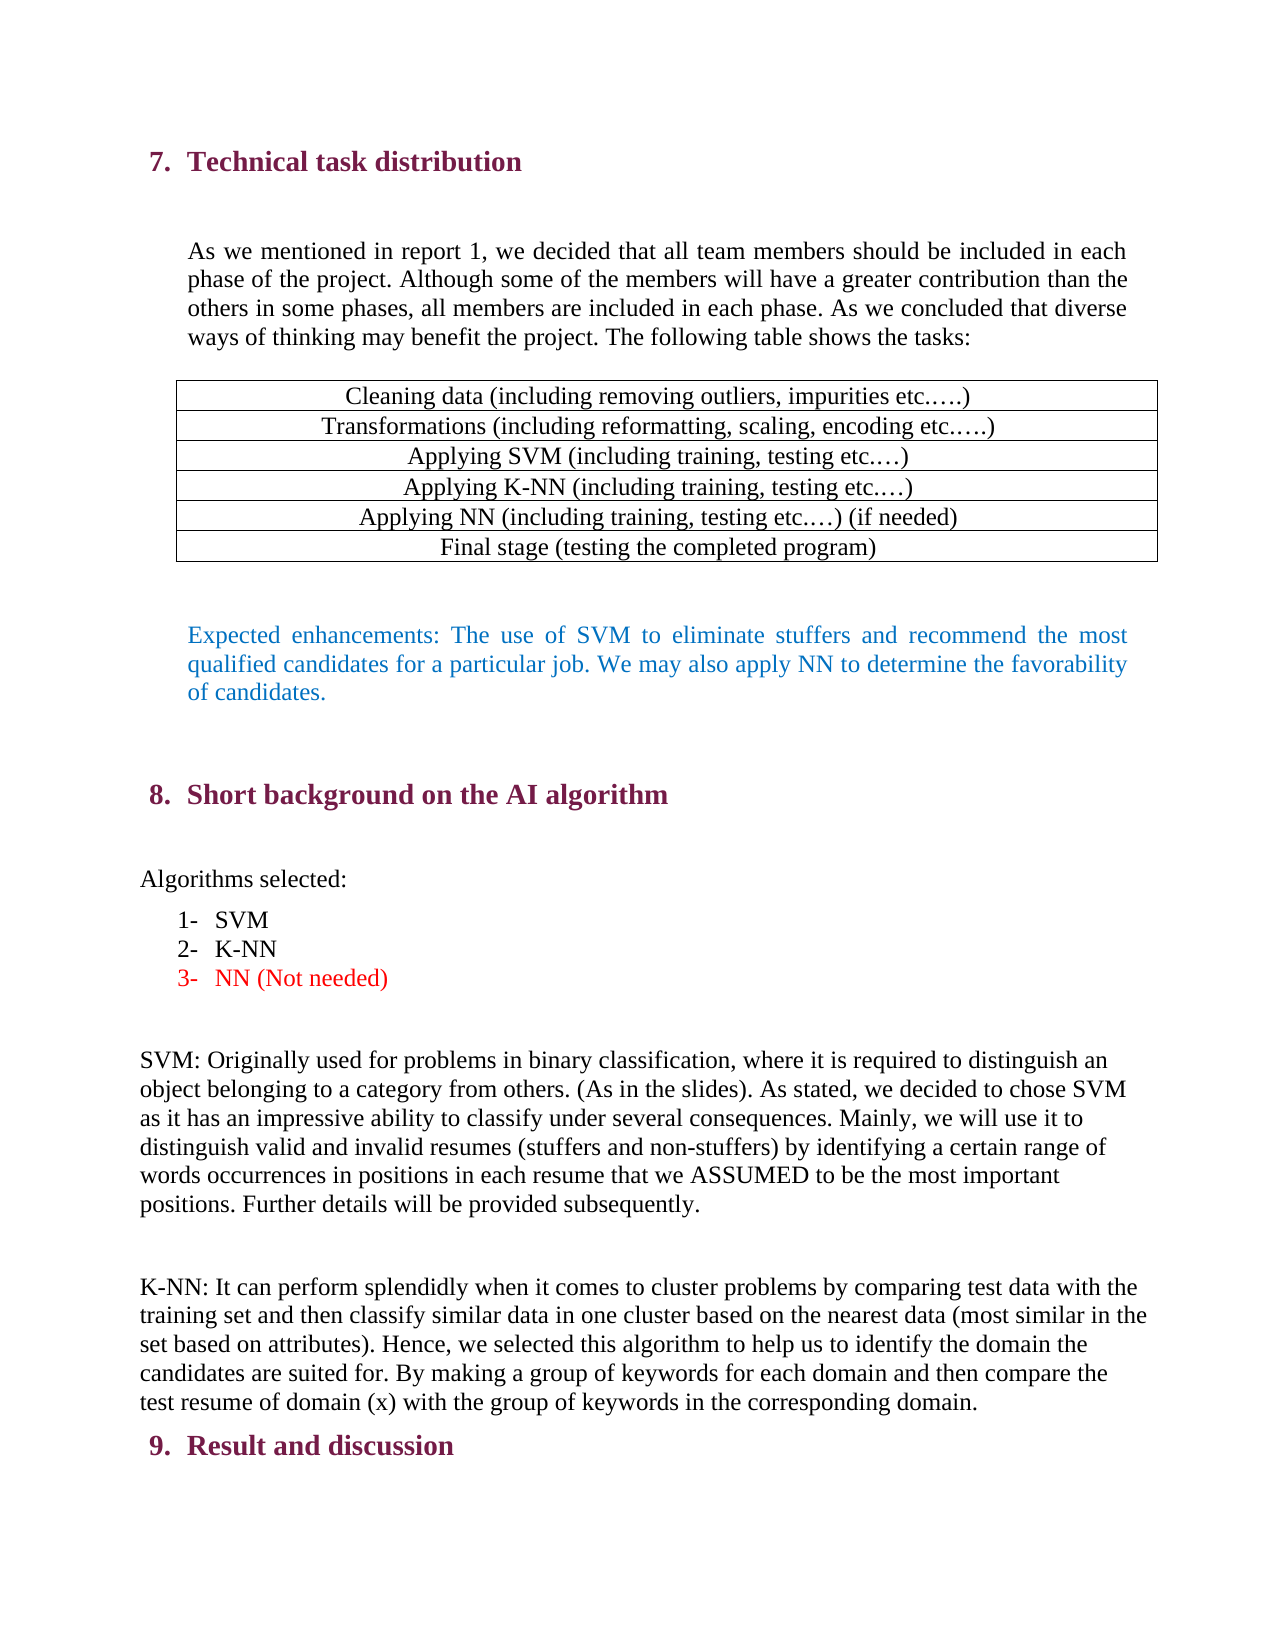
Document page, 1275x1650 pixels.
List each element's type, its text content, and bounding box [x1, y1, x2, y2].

list Result and discussion [149, 1428, 1149, 1461]
list Technical task distribution [149, 144, 1149, 177]
text Expected enhancements: The use of SVM to eliminate stuffers and recommend the most qualified candidates for a particular job. We may also apply NN to determine the favorability of candidates. [187, 620, 1129, 706]
table_cell Transformations (including reformatting, scaling, encoding etc.….) [177, 411, 1157, 440]
table_header Cleaning data (including removing outliers, impurities etc.….) [177, 381, 1157, 410]
table_cell Final stage (testing the completed program) [177, 531, 1157, 561]
text Algorithms selected: [139, 864, 1149, 893]
table_cell Applying NN (including training, testing etc.…) (if needed) [177, 501, 1157, 530]
list K-NN [177, 934, 1149, 963]
list Short background on the AI algorithm [149, 777, 1149, 810]
list SVM [177, 905, 1149, 934]
list NN (Not needed) [177, 963, 1149, 992]
table_cell Applying K-NN (including training, testing etc.…) [177, 471, 1157, 500]
text As we mentioned in report 1, we decided that all team members should be included in each phase of the project. Although some of the members will have a greater contribution than the others in some phases, all members are included in each phase. As we concluded that diverse ways of thinking may benefit the project. The following table shows the tasks: [187, 236, 1129, 351]
text SVM: Originally used for problems in binary classification, where it is required to distinguish an object belonging to a category from others. (As in the slides). As stated, we decided to chose SVM as it has an impressive ability to classify under several consequences. Mainly, we will use it to distinguish valid and invalid resumes (stuffers and non-stuffers) by identifying a certain range of words occurrences in positions in each resume that we ASSUMED to be the most important positions. Further details will be provided subsequently. [139, 1045, 1149, 1218]
text K-NN: It can perform splendidly when it comes to cluster problems by comparing test data with the training set and then classify similar data in one cluster based on the nearest data (most similar in the set based on attributes). Hence, we selected this algorithm to help us to identify the domain the candidates are suited for. By making a group of keywords for each domain and then compare the test resume of domain (x) with the group of keywords in the corresponding domain. [139, 1272, 1149, 1415]
table_cell Applying SVM (including training, testing etc.…) [177, 441, 1157, 470]
